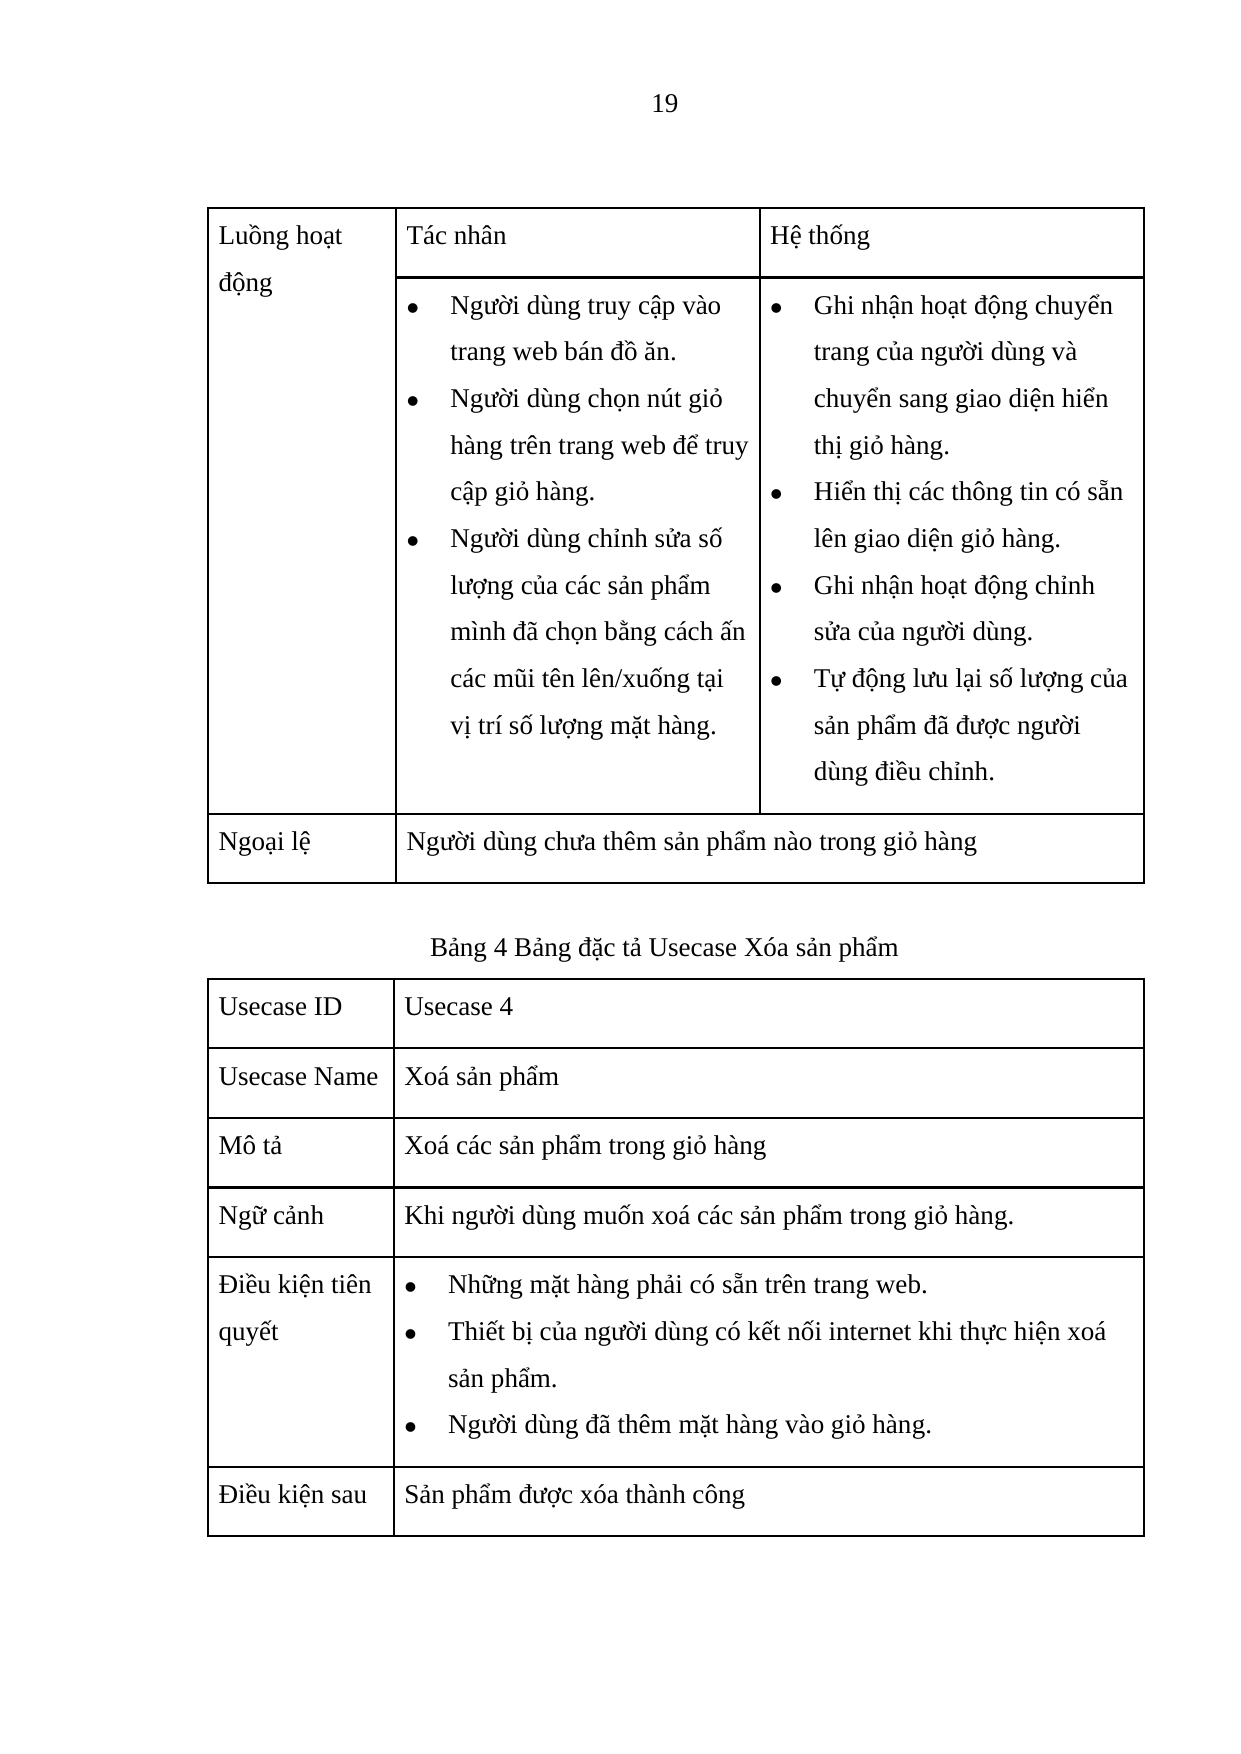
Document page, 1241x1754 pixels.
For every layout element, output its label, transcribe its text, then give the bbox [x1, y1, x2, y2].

table_cell Điều kiện tiên quyết [209, 1258, 393, 1466]
table_cell Usecase Name [209, 1049, 393, 1117]
table_cell Luồng hoạt động [209, 209, 395, 813]
table_cell Điều kiện sau [209, 1468, 393, 1535]
table_cell Ngoại lệ [209, 815, 395, 882]
table_header Usecase ID [209, 980, 393, 1047]
table_header Usecase 4 [395, 980, 1143, 1047]
table_cell Hệ thống [761, 209, 1143, 276]
table_cell Những mặt hàng phải có sẵn trên trang web. Thiết bị của người dùng có kết nối internet khi thực hiện xoá sản phẩm. Người dùng đã thêm mặt hàng vào giỏ hàng. [395, 1258, 1143, 1466]
table_cell Khi người dùng muốn xoá các sản phẩm trong giỏ hàng. [395, 1189, 1143, 1256]
table_cell Ngữ cảnh [209, 1189, 393, 1256]
table_cell Xoá sản phẩm [395, 1049, 1143, 1117]
table_cell Sản phẩm được xóa thành công [395, 1468, 1143, 1535]
table_cell Ghi nhận hoạt động chuyển trang của người dùng và chuyển sang giao diện hiển thị giỏ hàng. Hiển thị các thông tin có sẵn lên giao diện giỏ hàng. Ghi nhận hoạt động chỉnh sửa của người dùng. Tự động lưu lại số lượng của sản phẩm đã được người dùng điều chỉnh. [761, 279, 1143, 813]
table_cell Người dùng truy cập vào trang web bán đồ ăn. Người dùng chọn nút giỏ hàng trên trang web để truy cập giỏ hàng. Người dùng chỉnh sửa số lượng của các sản phẩm mình đã chọn bằng cách ấn các mũi tên lên/xuống tại vị trí số lượng mặt hàng. [397, 279, 759, 813]
table_cell Mô tả [209, 1119, 393, 1186]
text Bảng 4 Bảng đặc tả Usecase Xóa sản phẩm [207, 931, 1122, 962]
table_cell Tác nhân [397, 209, 759, 276]
table_cell Người dùng chưa thêm sản phẩm nào trong giỏ hàng [397, 815, 1143, 882]
table_cell Xoá các sản phẩm trong giỏ hàng [395, 1119, 1143, 1186]
